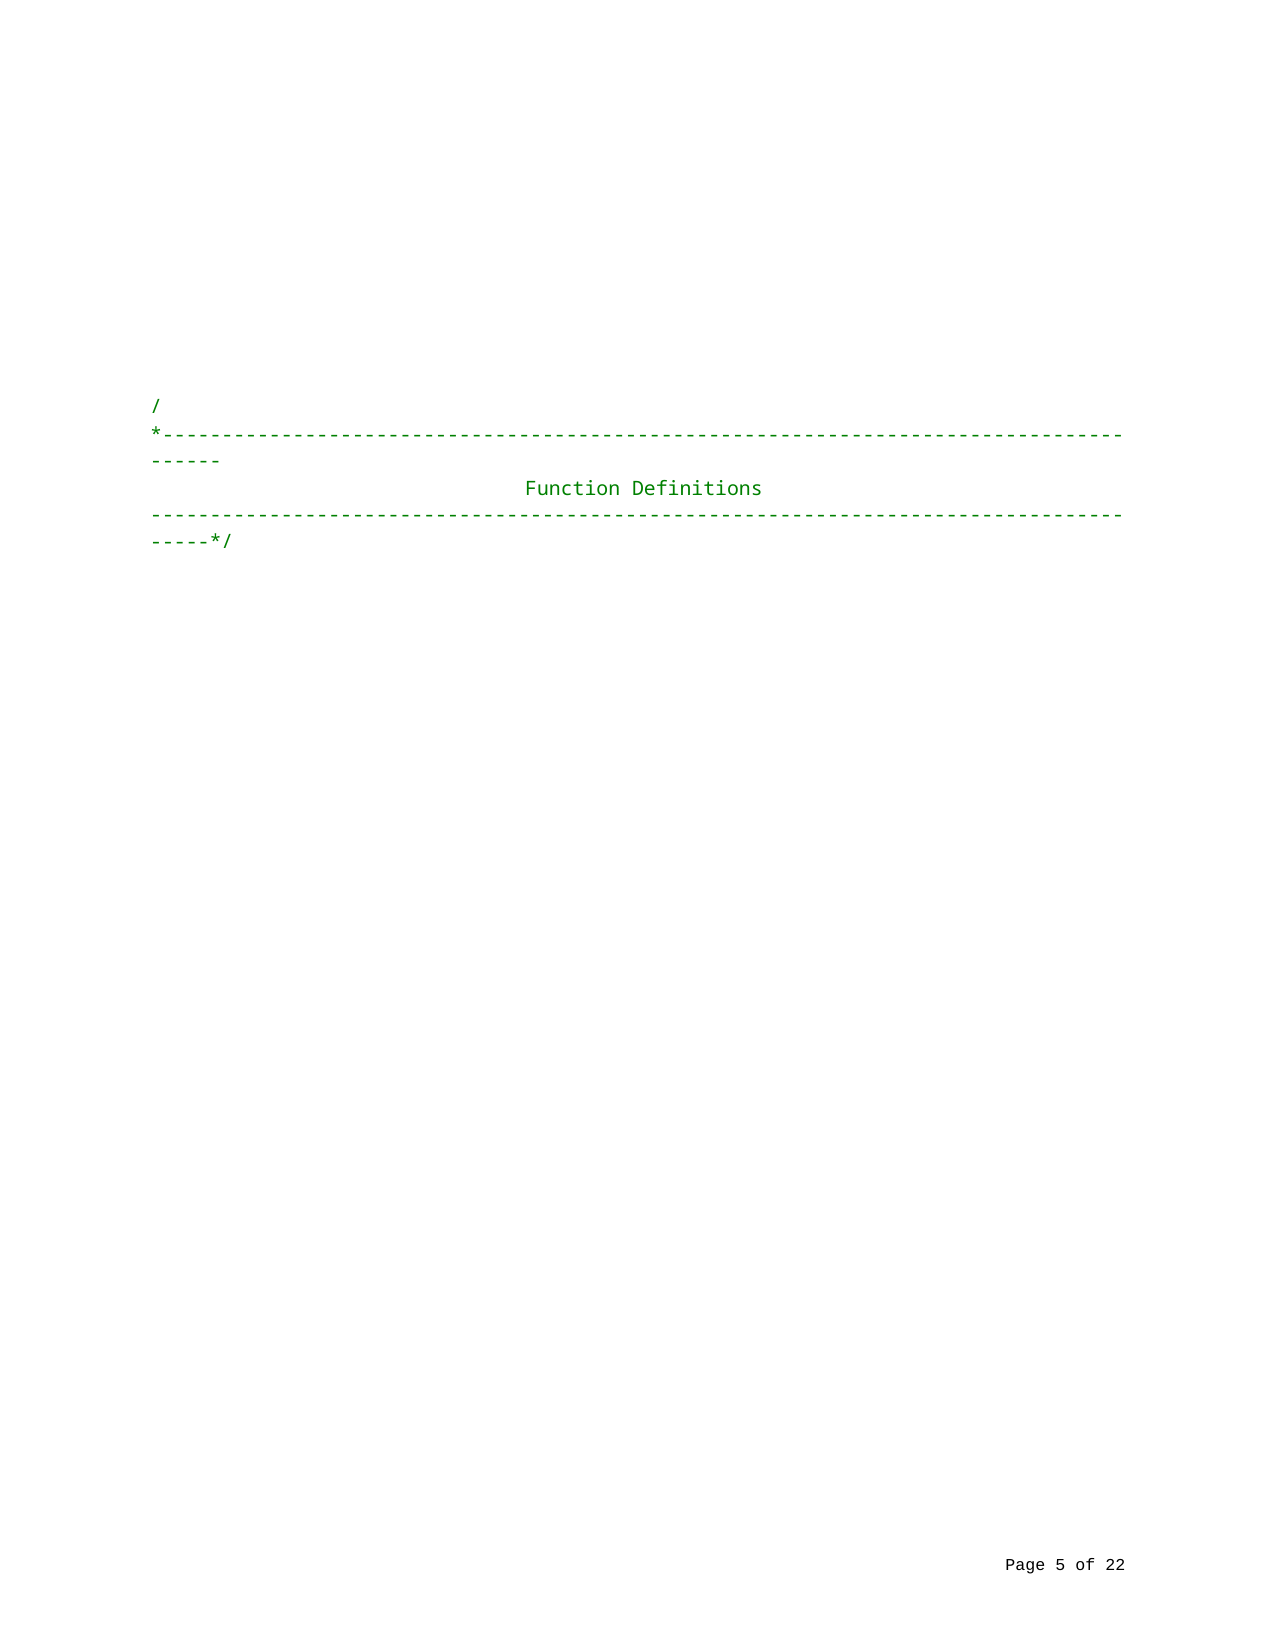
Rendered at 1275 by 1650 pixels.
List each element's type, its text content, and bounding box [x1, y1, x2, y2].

text Function Definitions [150, 474, 1125, 501]
text /*--------------------------------------------------------------------------------------- [150, 393, 1125, 474]
text ---------------------------------------------------------------------------------------*/ [150, 501, 1125, 555]
